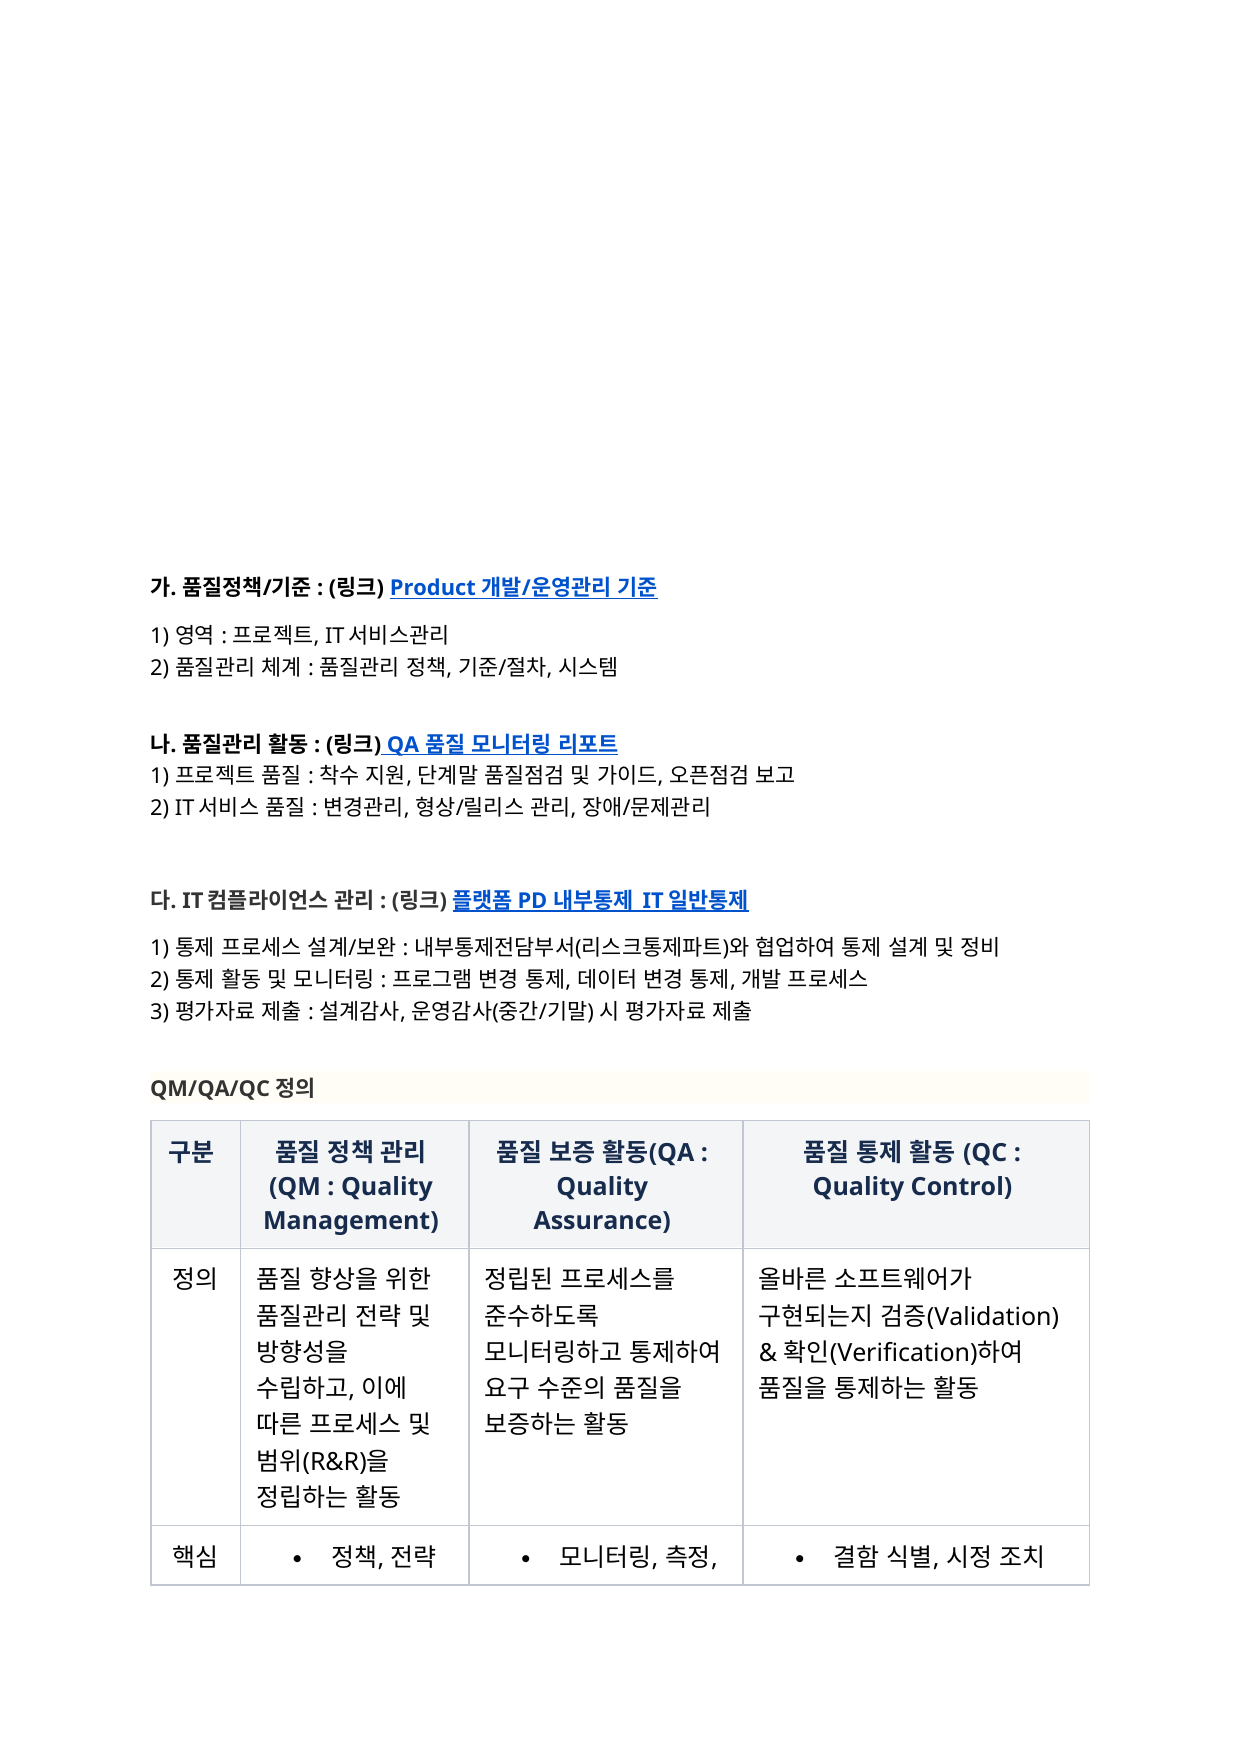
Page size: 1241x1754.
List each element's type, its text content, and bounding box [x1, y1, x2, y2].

table_header 품질 정책 관리 (QM : Quality Management) [241, 1121, 468, 1247]
table_cell 핵심 업무 [152, 1526, 240, 1584]
text 1) 통제 프로세스 설계/보완 : 내부통제전담부서(리스크통제파트)와 협업하여 통제 설계 및 정비 2) 통제 활동 및 모니터링 : 프로그램 변경 통제, 데이터 변경 통제, 개발 프로세스 3) 평가자료 제출 : 설계감사, 운영감사(중간/기말) 시 평가자료 제출 [150, 930, 1090, 1026]
table_cell 품질 향상을 위한 품질관리 전략 및 방향성을 수립하고, 이에 따른 프로세스 및 범위(R&R)을 정립하는 활동 [241, 1249, 468, 1524]
text 가. 품질정책/기준 : (링크) Product 개발/운영관리 기준 [150, 541, 1090, 602]
table_cell 결함 식별, 시정 조치 [744, 1526, 1089, 1584]
text 나. 품질관리 활동 : (링크) QA 품질 모니터링 리포트 1) 프로젝트 품질 : 착수 지원, 단계말 품질점검 및 가이드, 오픈점검 보고 2) IT서비스 품질 : 변경관리, 형상/릴리스 관리, 장애/문제관리 [150, 697, 1090, 822]
table_header 구분 [152, 1121, 240, 1247]
text 다. IT컴플라이언스 관리 : (링크) 플랫폼PD 내부통제_IT일반통제 [150, 883, 1090, 915]
text 1) 영역 : 프로젝트, IT서비스관리 2) 품질관리 체계 : 품질관리 정책, 기준/절차, 시스템 [150, 618, 1090, 681]
table_cell 정책, 전략 [241, 1526, 468, 1584]
table_header 품질 보증 활동(QA : Quality Assurance) [470, 1121, 742, 1247]
text QM/QA/QC 정의 [150, 1071, 1090, 1103]
table_cell 모니터링, 측정, 관리 [470, 1526, 742, 1584]
table_cell 올바른 소프트웨어가 구현되는지 검증(Validation) & 확인(Verification)하여 품질을 통제하는 활동 [744, 1249, 1089, 1524]
table_cell 정립된 프로세스를 준수하도록 모니터링하고 통제하여 요구 수준의 품질을 보증하는 활동 [470, 1249, 742, 1524]
table_cell 정의 [152, 1249, 240, 1524]
table_header 품질 통제 활동 (QC : Quality Control) [744, 1121, 1089, 1247]
